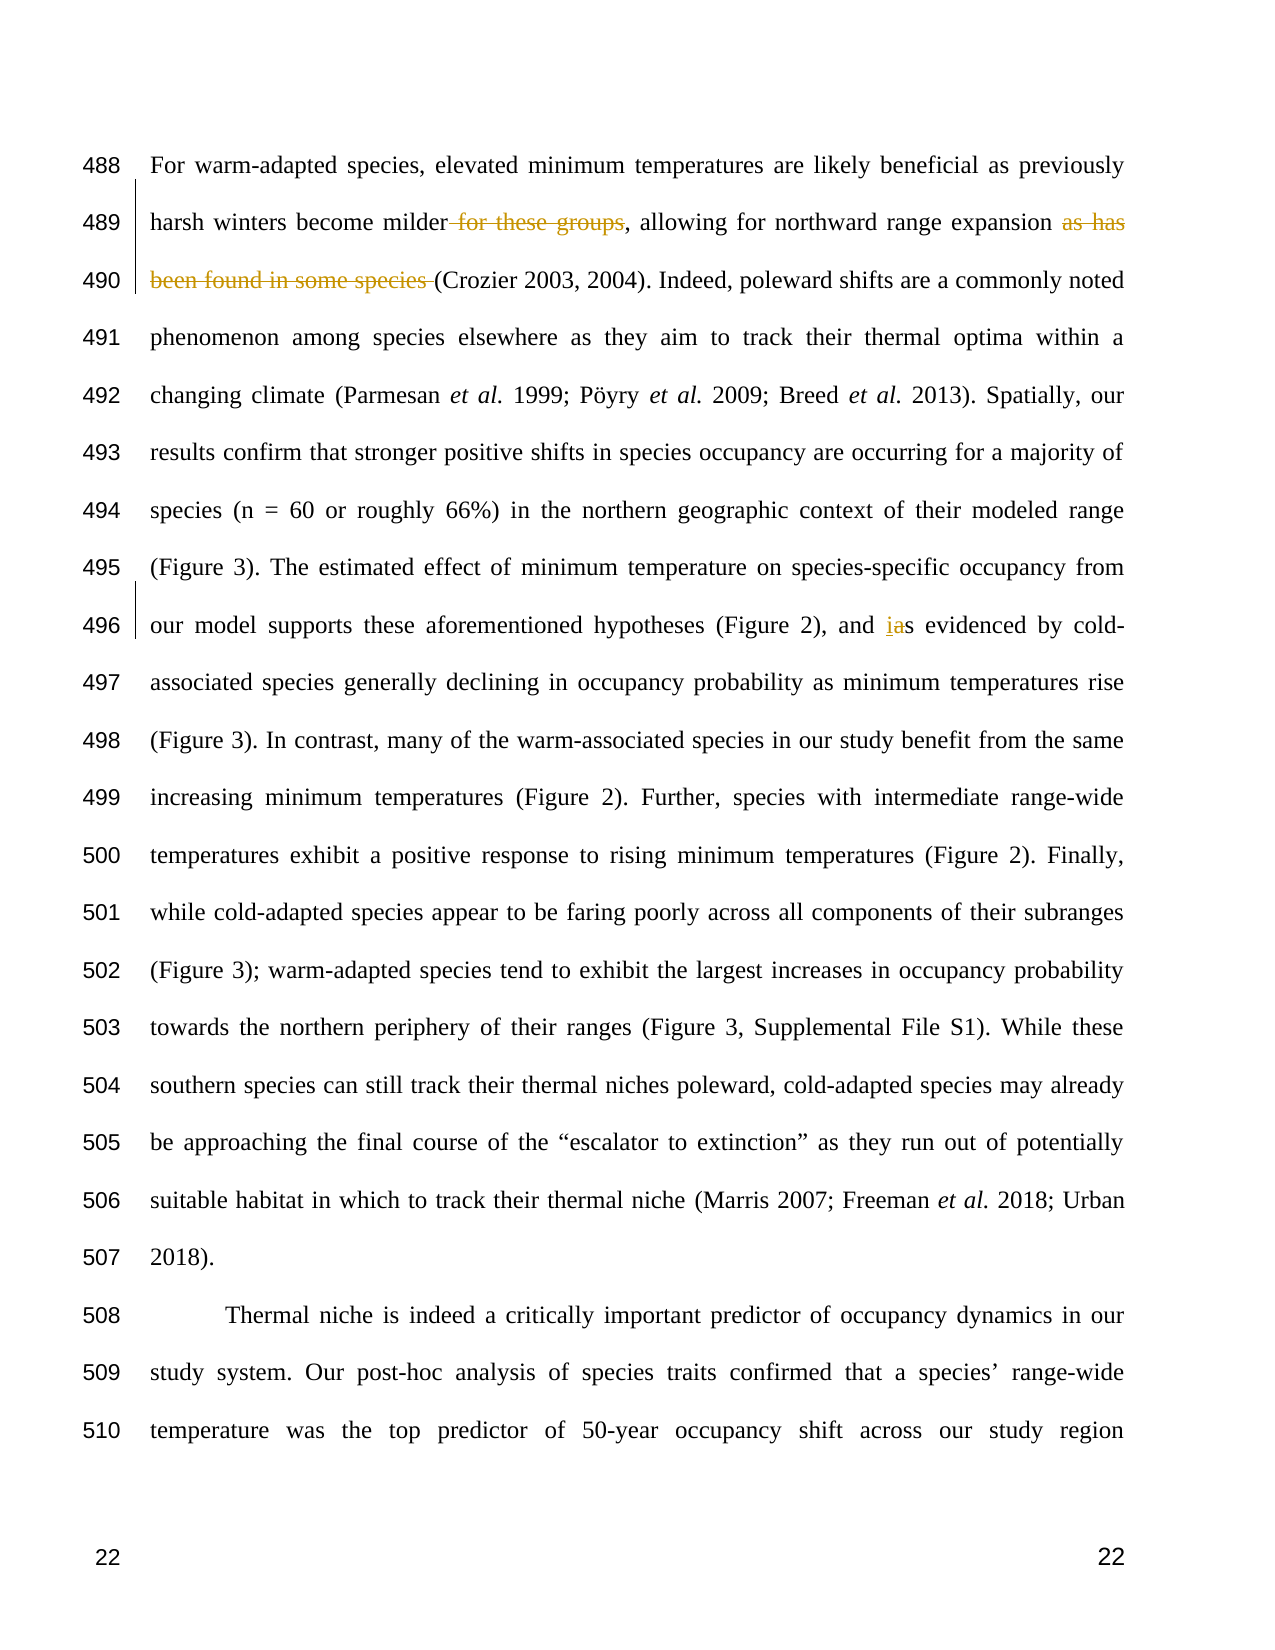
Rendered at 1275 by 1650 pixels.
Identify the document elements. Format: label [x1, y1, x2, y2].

text [150, 1300, 1125, 1444]
text [150, 150, 1125, 1271]
